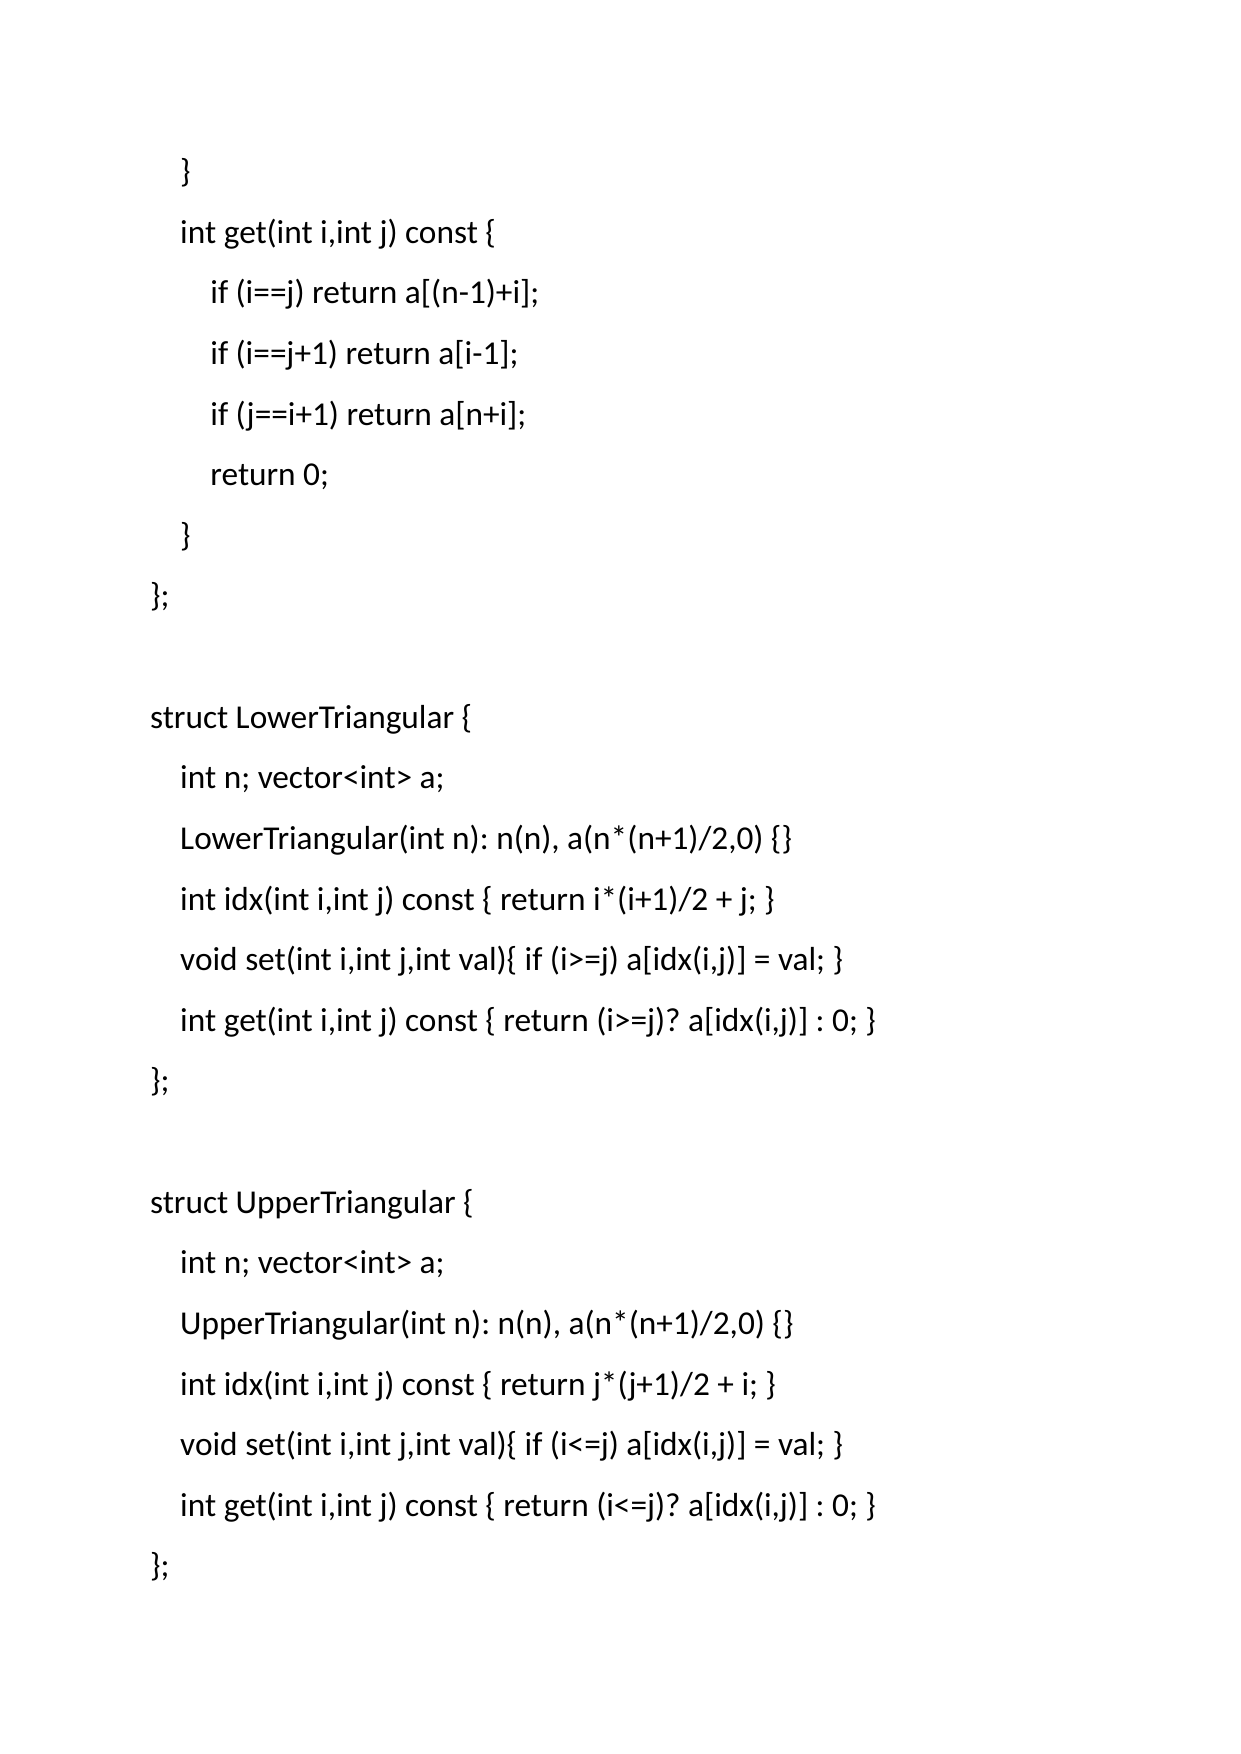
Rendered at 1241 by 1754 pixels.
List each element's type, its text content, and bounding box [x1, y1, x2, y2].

text return 0; [150, 453, 1090, 494]
text }; [150, 1544, 1090, 1585]
text }; [150, 574, 1090, 615]
text } [150, 150, 1090, 191]
text int get(int i,int j) const { return (i>=j)? a[idx(i,j)] : 0; } [150, 999, 1090, 1039]
text if (i==j) return a[(n-1)+i]; [150, 271, 1090, 312]
text if (i==j+1) return a[i-1]; [150, 332, 1090, 373]
text int idx(int i,int j) const { return j*(j+1)/2 + i; } [150, 1362, 1090, 1403]
text void set(int i,int j,int val){ if (i>=j) a[idx(i,j)] = val; } [150, 938, 1090, 979]
text LowerTriangular(int n): n(n), a(n*(n+1)/2,0) {} [150, 817, 1090, 858]
text int n; vector<int> a; [150, 1241, 1090, 1282]
text int n; vector<int> a; [150, 756, 1090, 797]
text }; [150, 1059, 1090, 1100]
text UpperTriangular(int n): n(n), a(n*(n+1)/2,0) {} [150, 1302, 1090, 1343]
text struct UpperTriangular { [150, 1181, 1090, 1221]
text if (j==i+1) return a[n+i]; [150, 392, 1090, 433]
text int get(int i,int j) const { [150, 211, 1090, 251]
text struct LowerTriangular { [150, 696, 1090, 736]
text int idx(int i,int j) const { return i*(i+1)/2 + j; } [150, 877, 1090, 918]
text } [150, 514, 1090, 554]
text void set(int i,int j,int val){ if (i<=j) a[idx(i,j)] = val; } [150, 1423, 1090, 1464]
text int get(int i,int j) const { return (i<=j)? a[idx(i,j)] : 0; } [150, 1484, 1090, 1524]
